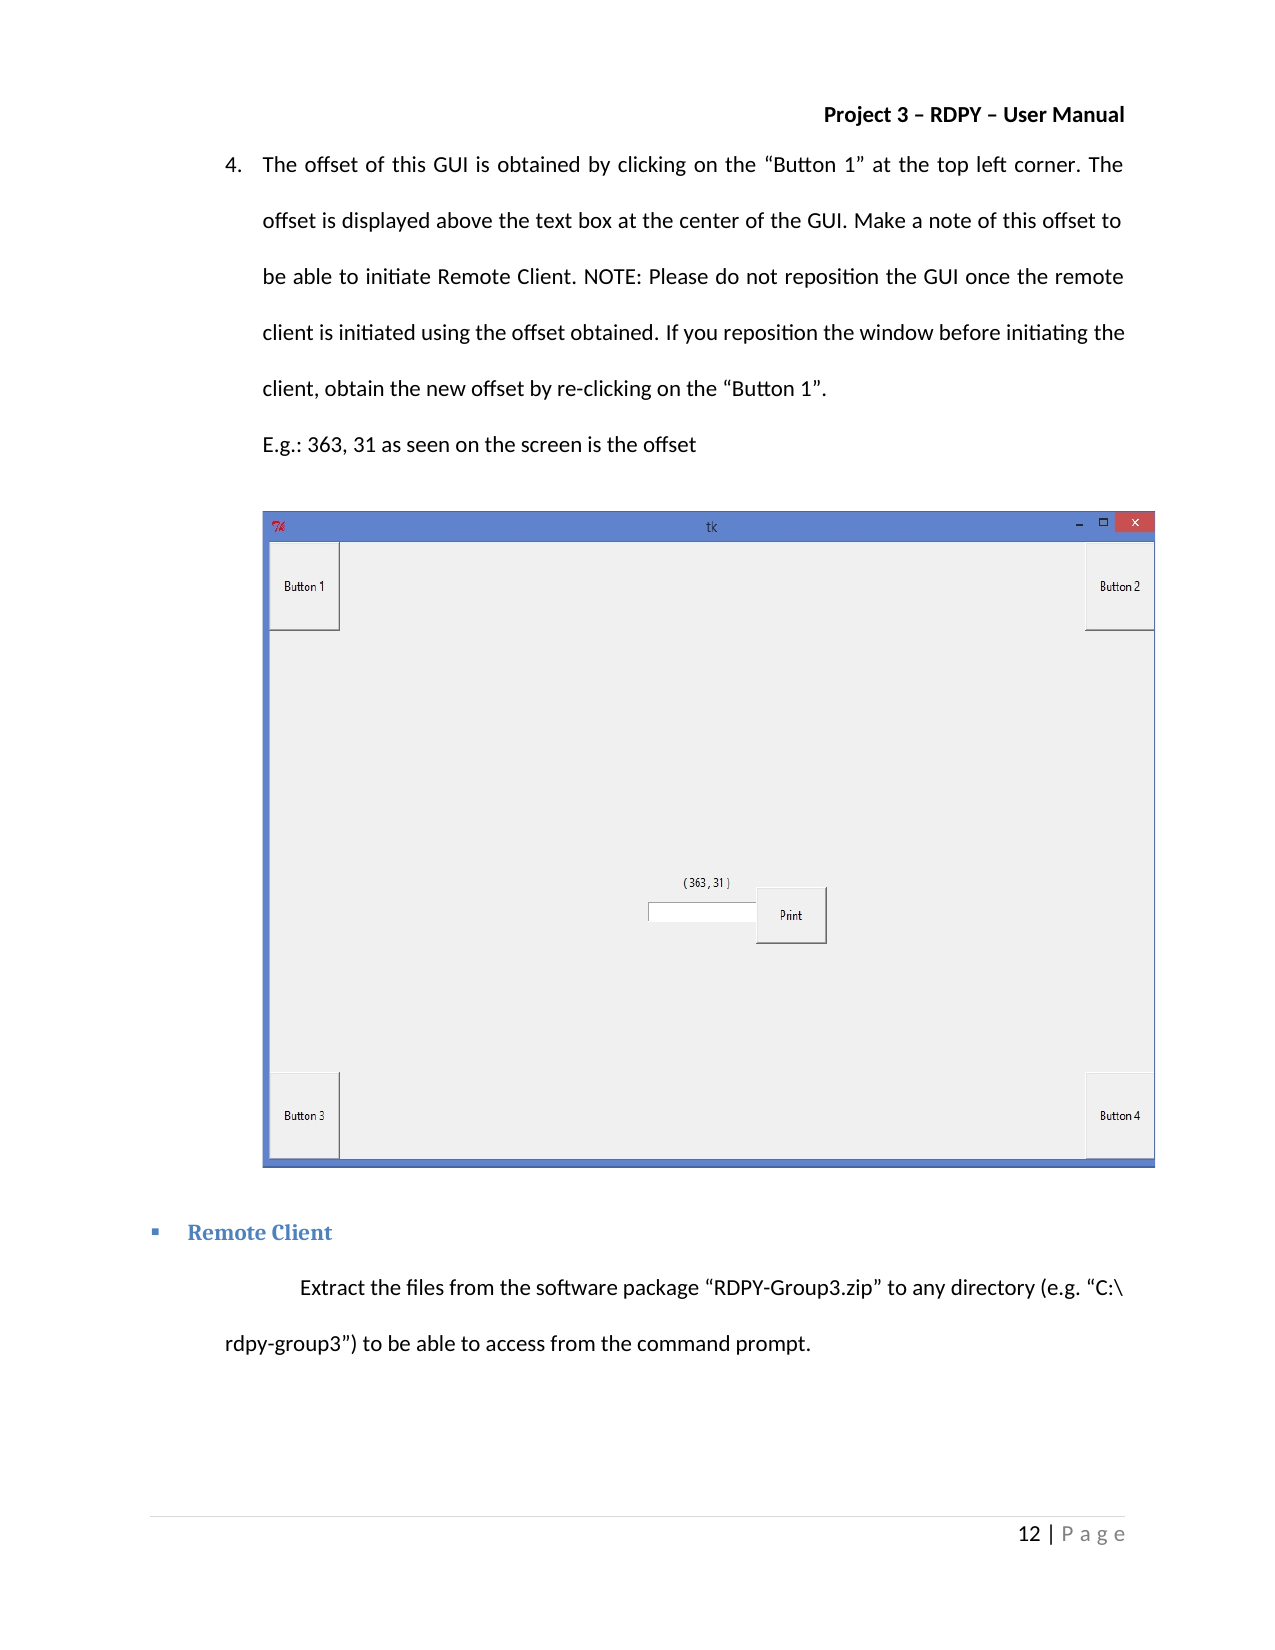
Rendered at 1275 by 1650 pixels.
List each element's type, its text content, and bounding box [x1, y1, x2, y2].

list The offset of this GUI is obtained by clicking on the “Button 1” at the top left corner. The offset is displayed above the text box at the center of the GUI. Make a note of this offset to be able to initiate Remote Client. NOTE: Please do not reposition the GUI once the remote client is initiated using the offset obtained. If you reposition the window before initiating the client, obtain the new offset by re-clicking on the “Button 1”. [225, 150, 1125, 402]
subtitle Remote Client [150, 1220, 1125, 1247]
list E.g.: 363, 31 as seen on the screen is the offset [262, 430, 1125, 458]
picture [262, 511, 1155, 1168]
text Extract the files from the software package “RDPY-Group3.zip” to any directory (e.g. “C:\rdpy-group3”) to be able to access from the command prompt. [225, 1273, 1125, 1357]
